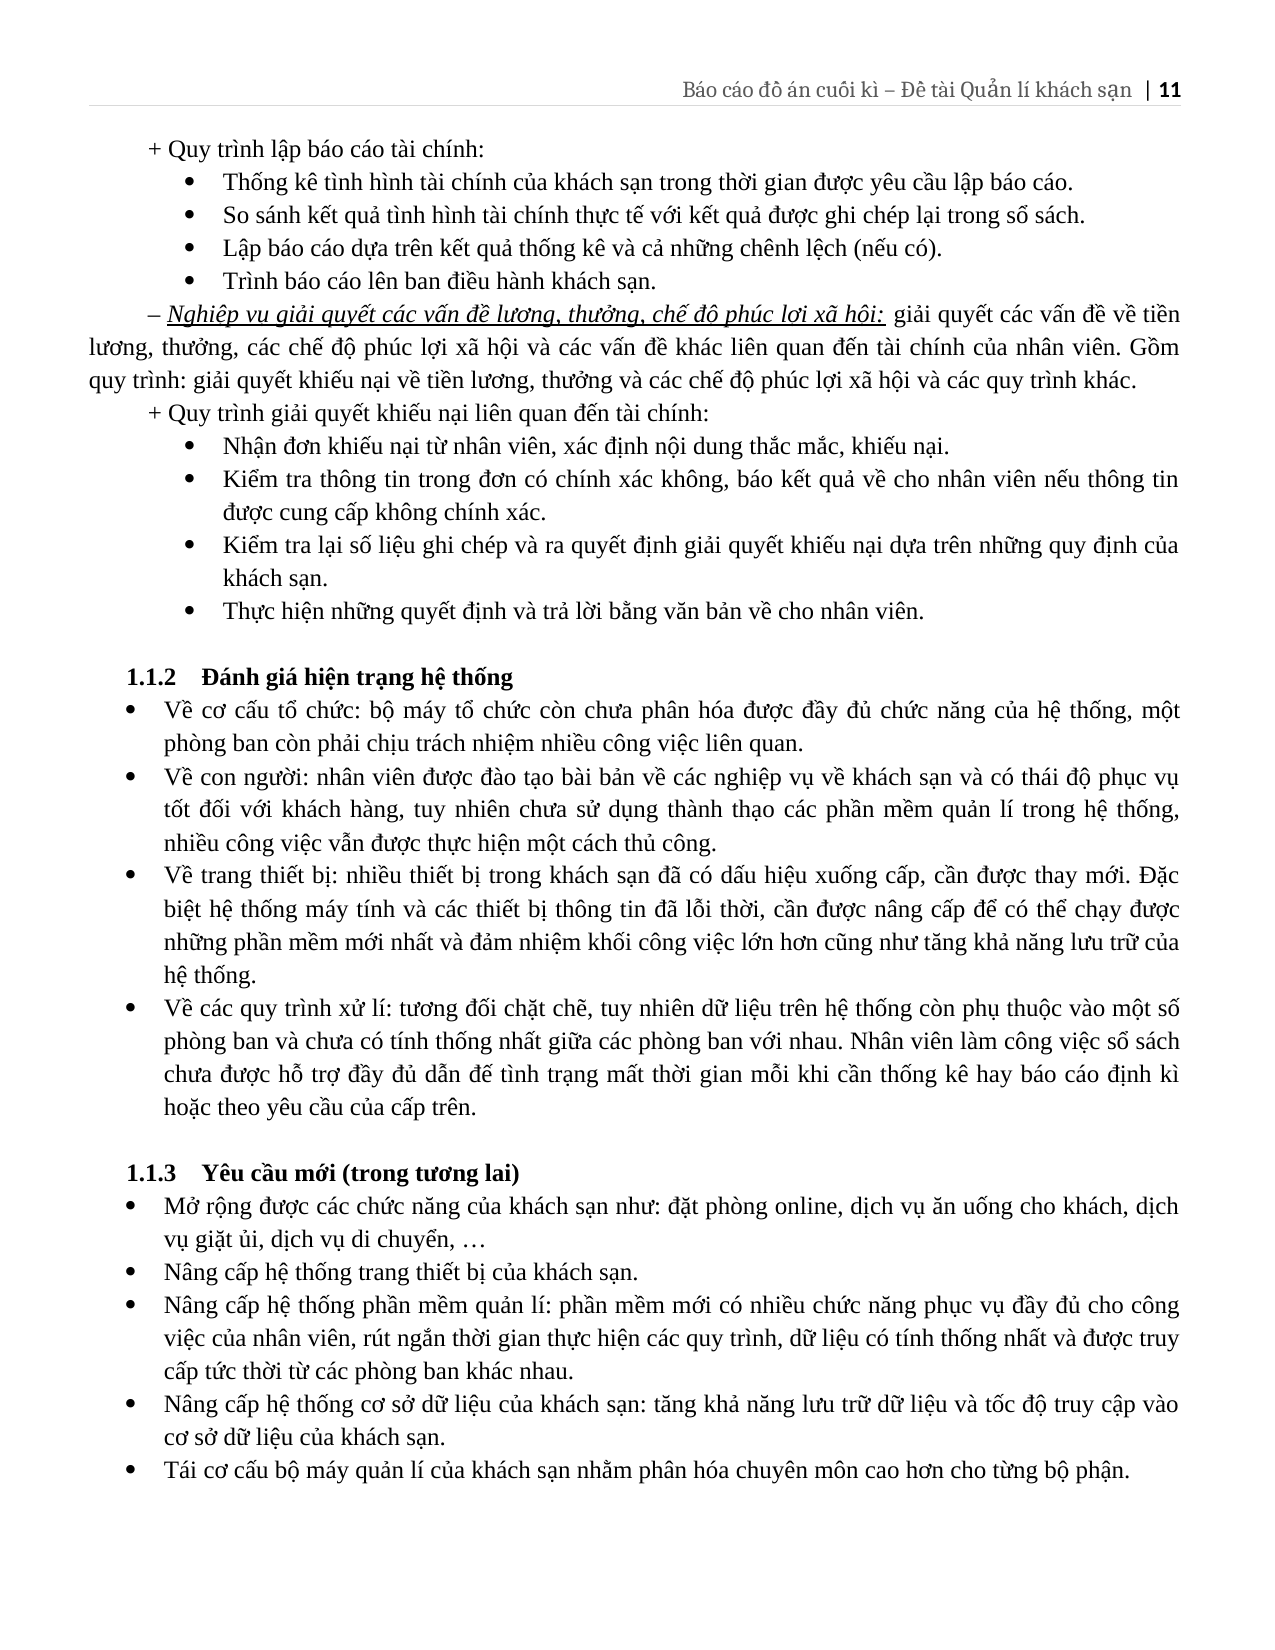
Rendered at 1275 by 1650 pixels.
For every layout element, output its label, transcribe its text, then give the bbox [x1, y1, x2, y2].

list Về cơ cấu tổ chức: bộ máy tổ chức còn chưa phân hóa được đầy đủ chức năng của hệ thống, một phòng ban còn phải chịu trách nhiệm nhiều công việc liên quan. [126, 696, 1181, 757]
list Nâng cấp hệ thống trang thiết bị của khách sạn. [126, 1257, 1181, 1286]
list Trình báo cáo lên ban điều hành khách sạn. [185, 266, 1181, 295]
list Tái cơ cấu bộ máy quản lí của khách sạn nhằm phân hóa chuyên môn cao hơn cho từng bộ phận. [126, 1455, 1181, 1484]
list Đánh giá hiện trạng hệ thống [126, 662, 1181, 691]
list Về các quy trình xử lí: tương đối chặt chẽ, tuy nhiên dữ liệu trên hệ thống còn phụ thuộc vào một số phòng ban và chưa có tính thống nhất giữa các phòng ban với nhau. Nhân viên làm công việc sổ sách chưa được hỗ trợ đầy đủ dẫn đế tình trạng mất thời gian mỗi khi cần thống kê hay báo cáo định kì hoặc theo yêu cầu của cấp trên. [126, 993, 1181, 1121]
list Nhận đơn khiếu nại từ nhân viên, xác định nội dung thắc mắc, khiếu nại. [185, 431, 1181, 460]
list Lập báo cáo dựa trên kết quả thống kê và cả những chênh lệch (nếu có). [185, 233, 1181, 262]
list Kiểm tra thông tin trong đơn có chính xác không, báo kết quả về cho nhân viên nếu thông tin được cung cấp không chính xác. [185, 464, 1181, 526]
list Về trang thiết bị: nhiều thiết bị trong khách sạn đã có dấu hiệu xuống cấp, cần được thay mới. Đặc biệt hệ thống máy tính và các thiết bị thông tin đã lỗi thời, cần được nâng cấp để có thể chạy được những phần mềm mới nhất và đảm nhiệm khối công việc lớn hơn cũng như tăng khả năng lưu trữ của hệ thống. [126, 861, 1181, 988]
text + Quy trình lập báo cáo tài chính: [89, 134, 1181, 163]
list Thực hiện những quyết định và trả lời bằng văn bản về cho nhân viên. [185, 596, 1181, 625]
list Nâng cấp hệ thống cơ sở dữ liệu của khách sạn: tăng khả năng lưu trữ dữ liệu và tốc độ truy cập vào cơ sở dữ liệu của khách sạn. [126, 1389, 1181, 1451]
list Mở rộng được các chức năng của khách sạn như: đặt phòng online, dịch vụ ăn uống cho khách, dịch vụ giặt ủi, dịch vụ di chuyển, … [126, 1191, 1181, 1253]
list Kiểm tra lại số liệu ghi chép và ra quyết định giải quyết khiếu nại dựa trên những quy định của khách sạn. [185, 530, 1181, 592]
text + Quy trình giải quyết khiếu nại liên quan đến tài chính: [89, 398, 1181, 427]
list Nâng cấp hệ thống phần mềm quản lí: phần mềm mới có nhiều chức năng phục vụ đầy đủ cho công việc của nhân viên, rút ngắn thời gian thực hiện các quy trình, dữ liệu có tính thống nhất và được truy cấp tức thời từ các phòng ban khác nhau. [126, 1290, 1181, 1385]
list Về con người: nhân viên được đào tạo bài bản về các nghiệp vụ về khách sạn và có thái độ phục vụ tốt đối với khách hàng, tuy nhiên chưa sử dụng thành thạo các phần mềm quản lí trong hệ thống, nhiều công việc vẫn được thực hiện một cách thủ công. [126, 762, 1181, 856]
list So sánh kết quả tình hình tài chính thực tế với kết quả được ghi chép lại trong sổ sách. [185, 200, 1181, 229]
list Yêu cầu mới (trong tương lai) [126, 1158, 1181, 1187]
list Thống kê tình hình tài chính của khách sạn trong thời gian được yêu cầu lập báo cáo. [185, 167, 1181, 196]
text – Nghiệp vụ giải quyết các vấn đề lương, thưởng, chế độ phúc lợi xã hội: giải quyết các vấn đề về tiền lương, thưởng, các chế độ phúc lợi xã hội và các vấn đề khác liên quan đến tài chính của nhân viên. Gồm quy trình: giải quyết khiếu nại về tiền lương, thưởng và các chế độ phúc lợi xã hội và các quy trình khác. [89, 299, 1181, 394]
